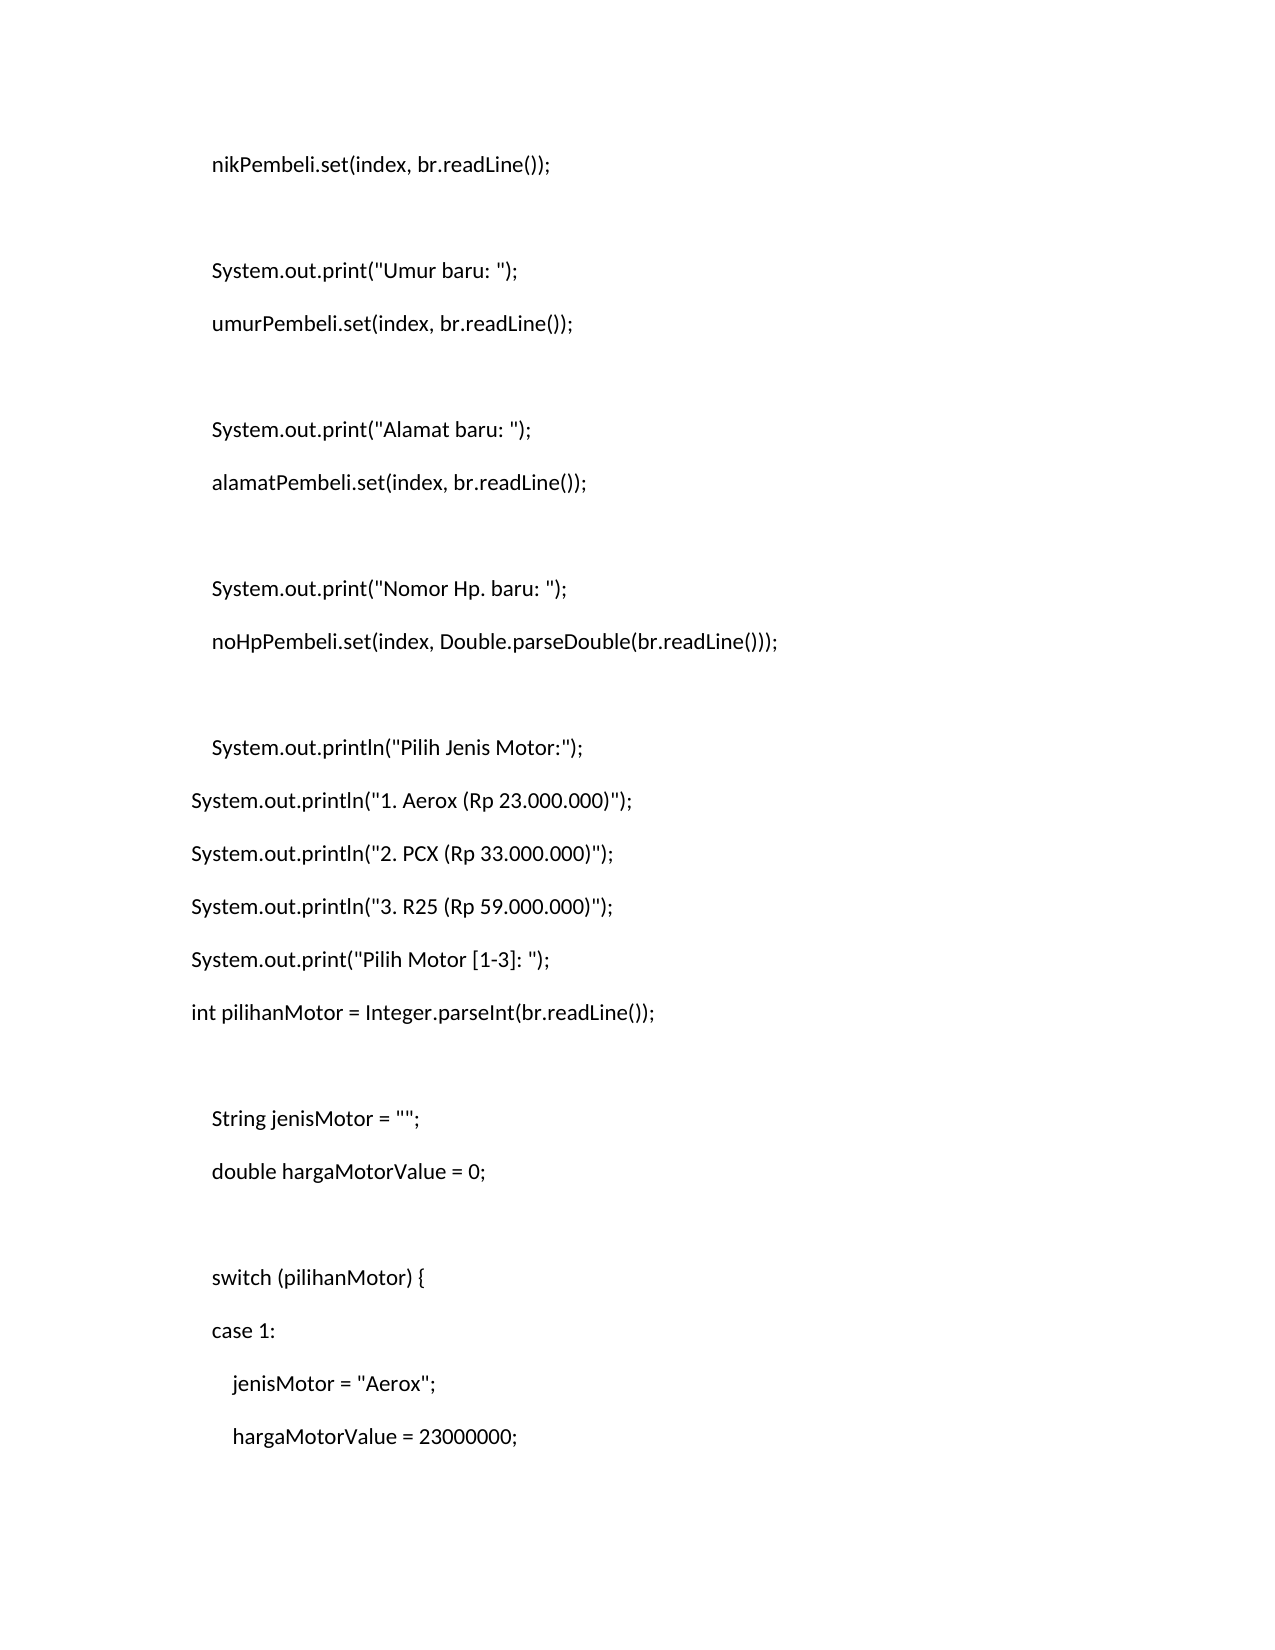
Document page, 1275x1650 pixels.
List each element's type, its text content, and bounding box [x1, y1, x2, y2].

text System.out.print("Alamat baru: "); [150, 415, 1125, 443]
text nikPembeli.set(index, br.readLine()); [150, 150, 1125, 178]
text jenisMotor = "Aerox"; [150, 1369, 1125, 1397]
text String jenisMotor = ""; [150, 1104, 1125, 1132]
text case 1: [150, 1316, 1125, 1344]
text alamatPembeli.set(index, br.readLine()); [150, 468, 1125, 496]
text hargaMotorValue = 23000000; [150, 1422, 1125, 1451]
text double hargaMotorValue = 0; [150, 1157, 1125, 1185]
text System.out.print("Umur baru: "); [150, 256, 1125, 284]
text System.out.println("2. PCX (Rp 33.000.000)"); [150, 839, 1125, 867]
text System.out.print("Nomor Hp. baru: "); [150, 574, 1125, 602]
text umurPembeli.set(index, br.readLine()); [150, 309, 1125, 337]
text noHpPembeli.set(index, Double.parseDouble(br.readLine())); [150, 627, 1125, 655]
text System.out.print("Pilih Motor [1-3]: "); [150, 945, 1125, 973]
text System.out.println("Pilih Jenis Motor:"); [150, 733, 1125, 761]
text switch (pilihanMotor) { [150, 1263, 1125, 1291]
text int pilihanMotor = Integer.parseInt(br.readLine()); [150, 998, 1125, 1026]
text System.out.println("1. Aerox (Rp 23.000.000)"); [150, 786, 1125, 814]
text System.out.println("3. R25 (Rp 59.000.000)"); [150, 892, 1125, 920]
